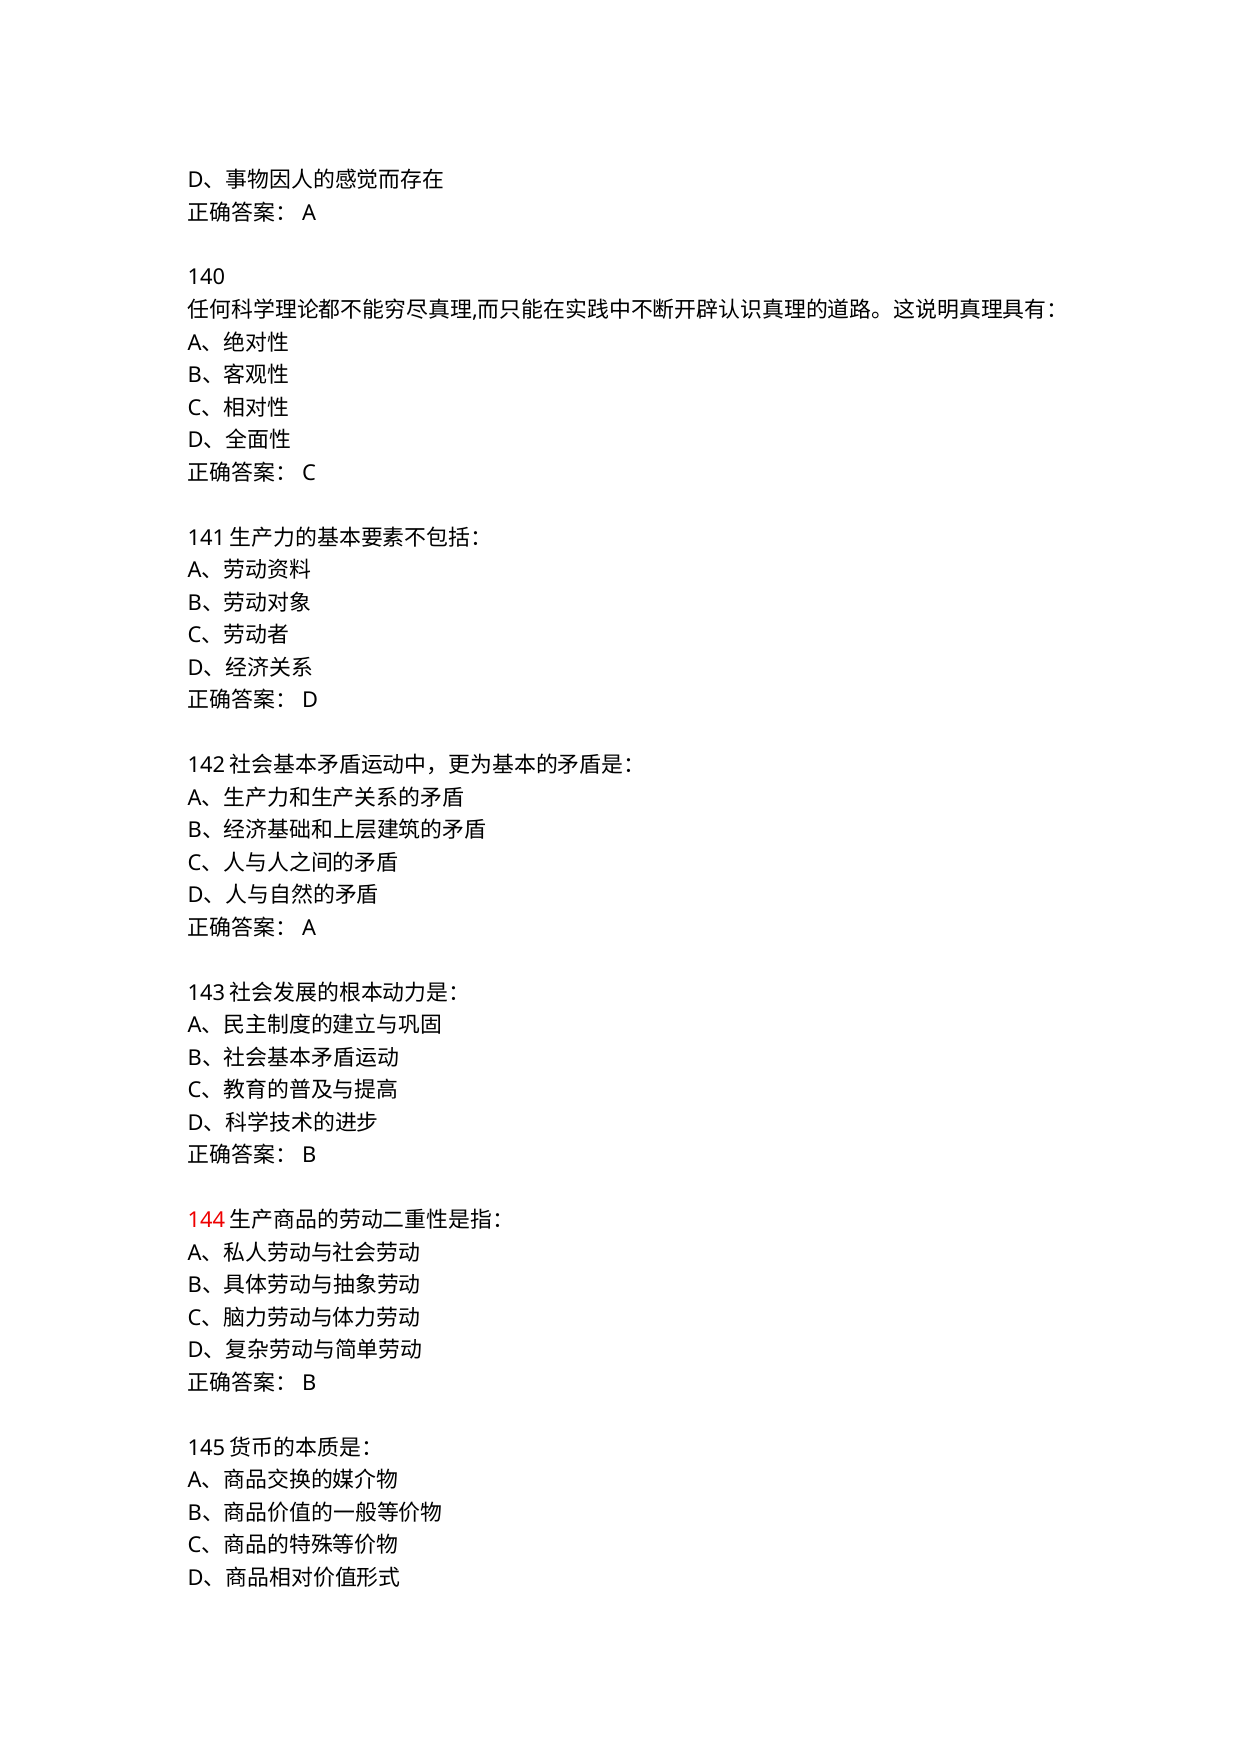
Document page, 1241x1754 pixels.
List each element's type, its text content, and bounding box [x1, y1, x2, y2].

text 144生产商品的劳动二重性是指： [187, 1202, 1053, 1234]
text C、人与人之间的矛盾 [187, 844, 1053, 877]
text D、经济关系 [187, 649, 1053, 682]
text 正确答案： A [187, 909, 1053, 942]
text D、科学技术的进步 [187, 1104, 1053, 1137]
text C、相对性 [187, 389, 1053, 422]
text B、社会基本矛盾运动 [187, 1039, 1053, 1072]
text B、具体劳动与抽象劳动 [187, 1267, 1053, 1299]
text A、商品交换的媒介物 [187, 1462, 1053, 1494]
text C、教育的普及与提高 [187, 1072, 1053, 1104]
text 正确答案： D [187, 682, 1053, 714]
text 141生产力的基本要素不包括： [187, 519, 1053, 552]
text B、商品价值的一般等价物 [187, 1494, 1053, 1527]
text 140 [187, 259, 1053, 292]
text C、脑力劳动与体力劳动 [187, 1299, 1053, 1332]
text 正确答案： C [187, 454, 1053, 487]
text C、商品的特殊等价物 [187, 1527, 1053, 1559]
text 正确答案： A [187, 194, 1053, 227]
text 145货币的本质是： [187, 1429, 1053, 1462]
text A、民主制度的建立与巩固 [187, 1007, 1053, 1039]
text D、事物因人的感觉而存在 [187, 162, 1053, 194]
text A、生产力和生产关系的矛盾 [187, 779, 1053, 812]
text A、私人劳动与社会劳动 [187, 1234, 1053, 1267]
text B、劳动对象 [187, 584, 1053, 617]
text D、复杂劳动与简单劳动 [187, 1332, 1053, 1364]
text D、人与自然的矛盾 [187, 877, 1053, 909]
text B、经济基础和上层建筑的矛盾 [187, 812, 1053, 844]
text 142社会基本矛盾运动中，更为基本的矛盾是： [187, 747, 1053, 779]
text 正确答案： B [187, 1137, 1053, 1169]
text A、劳动资料 [187, 552, 1053, 584]
text D、全面性 [187, 422, 1053, 454]
text 任何科学理论都不能穷尽真理,而只能在实践中不断开辟认识真理的道路。这说明真理具有： [187, 292, 1053, 324]
text A、绝对性 [187, 324, 1053, 357]
text 143社会发展的根本动力是： [187, 974, 1053, 1007]
text D、商品相对价值形式 [187, 1559, 1053, 1592]
text 正确答案： B [187, 1364, 1053, 1397]
text B、客观性 [187, 357, 1053, 389]
text C、劳动者 [187, 617, 1053, 649]
